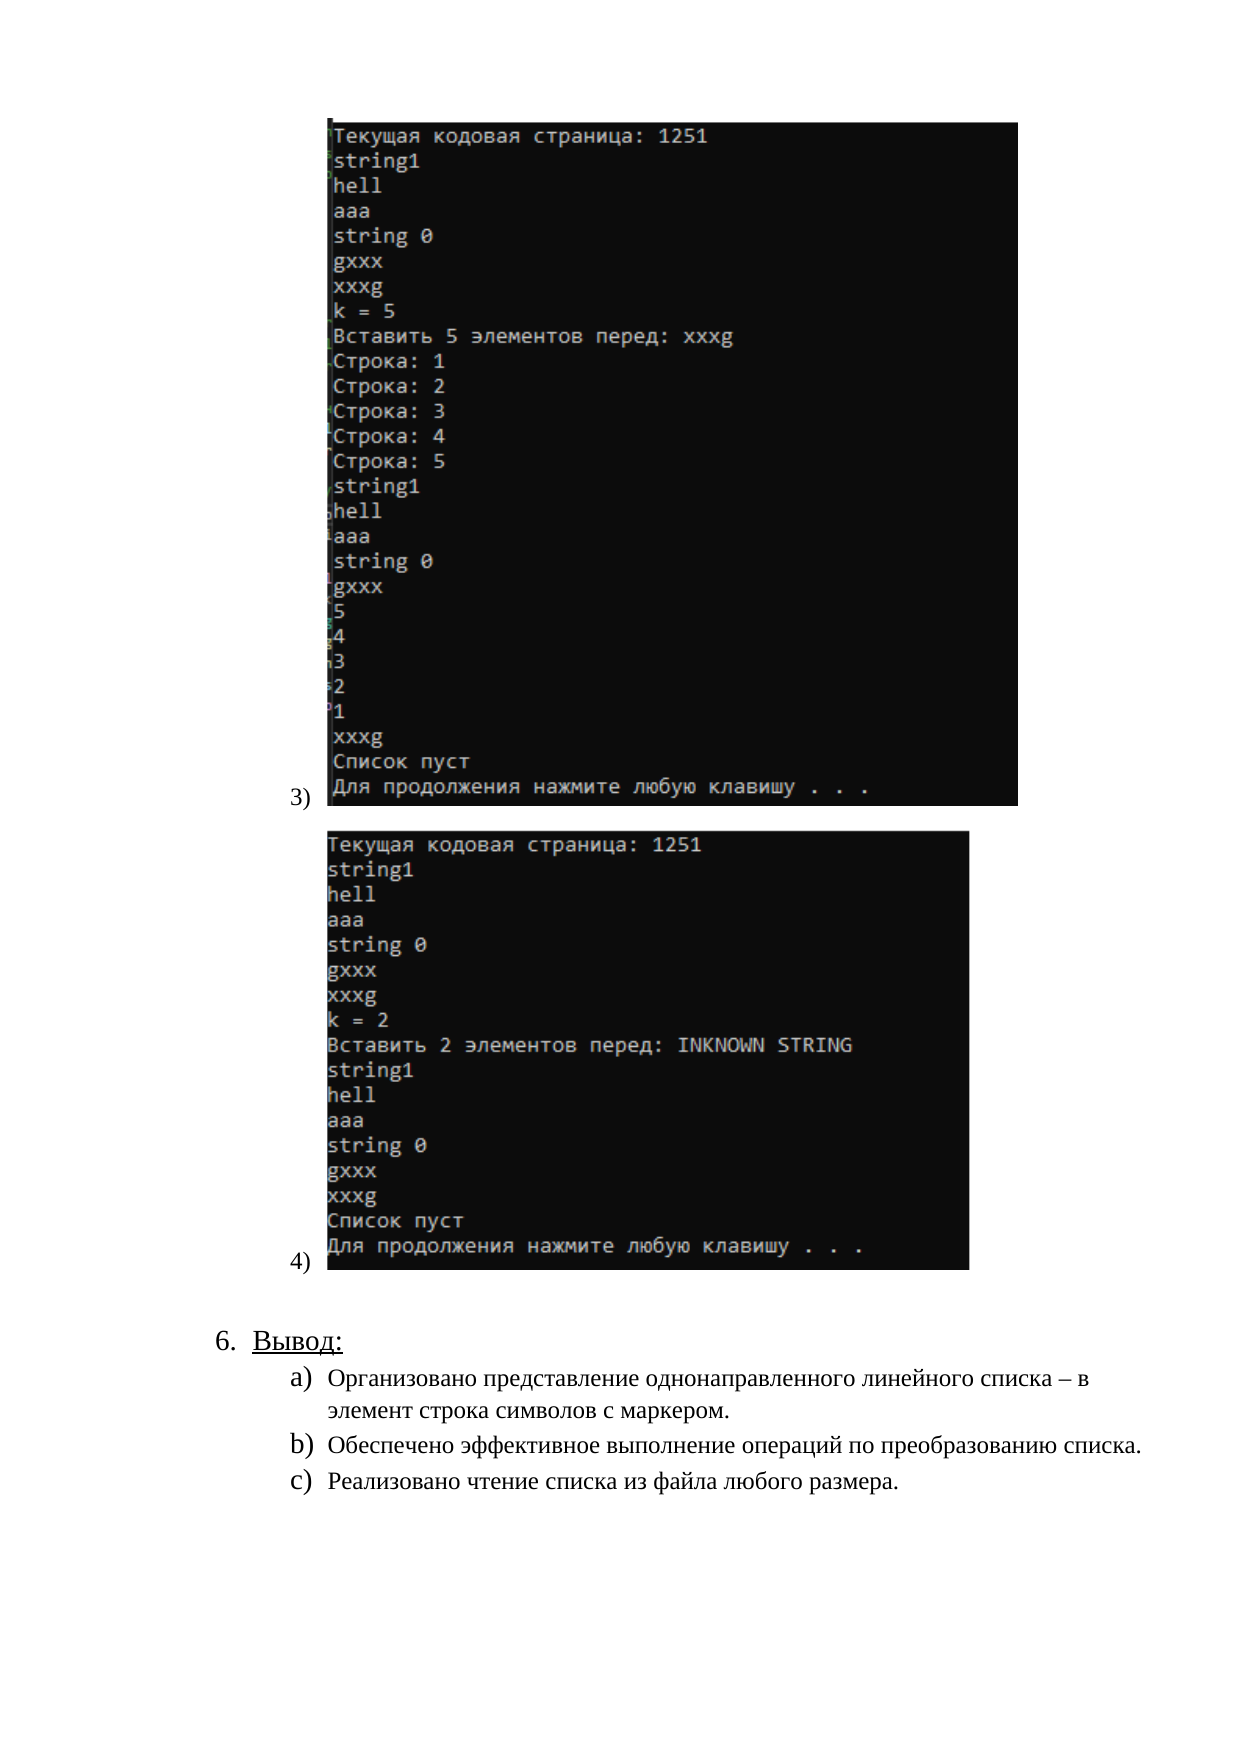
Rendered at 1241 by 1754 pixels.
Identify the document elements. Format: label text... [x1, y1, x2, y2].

list Реализовано чтение списка из файла любого размера. [290, 1462, 1152, 1496]
list Обеспечено эффективное выполнение операций по преобразованию списка. [290, 1426, 1152, 1459]
list Организовано представление однонаправленного линейного списка – в элемент строка символов с маркером. [290, 1359, 1152, 1424]
picture [327, 118, 1018, 806]
list Вывод: [215, 1323, 1152, 1357]
picture [327, 825, 970, 1270]
